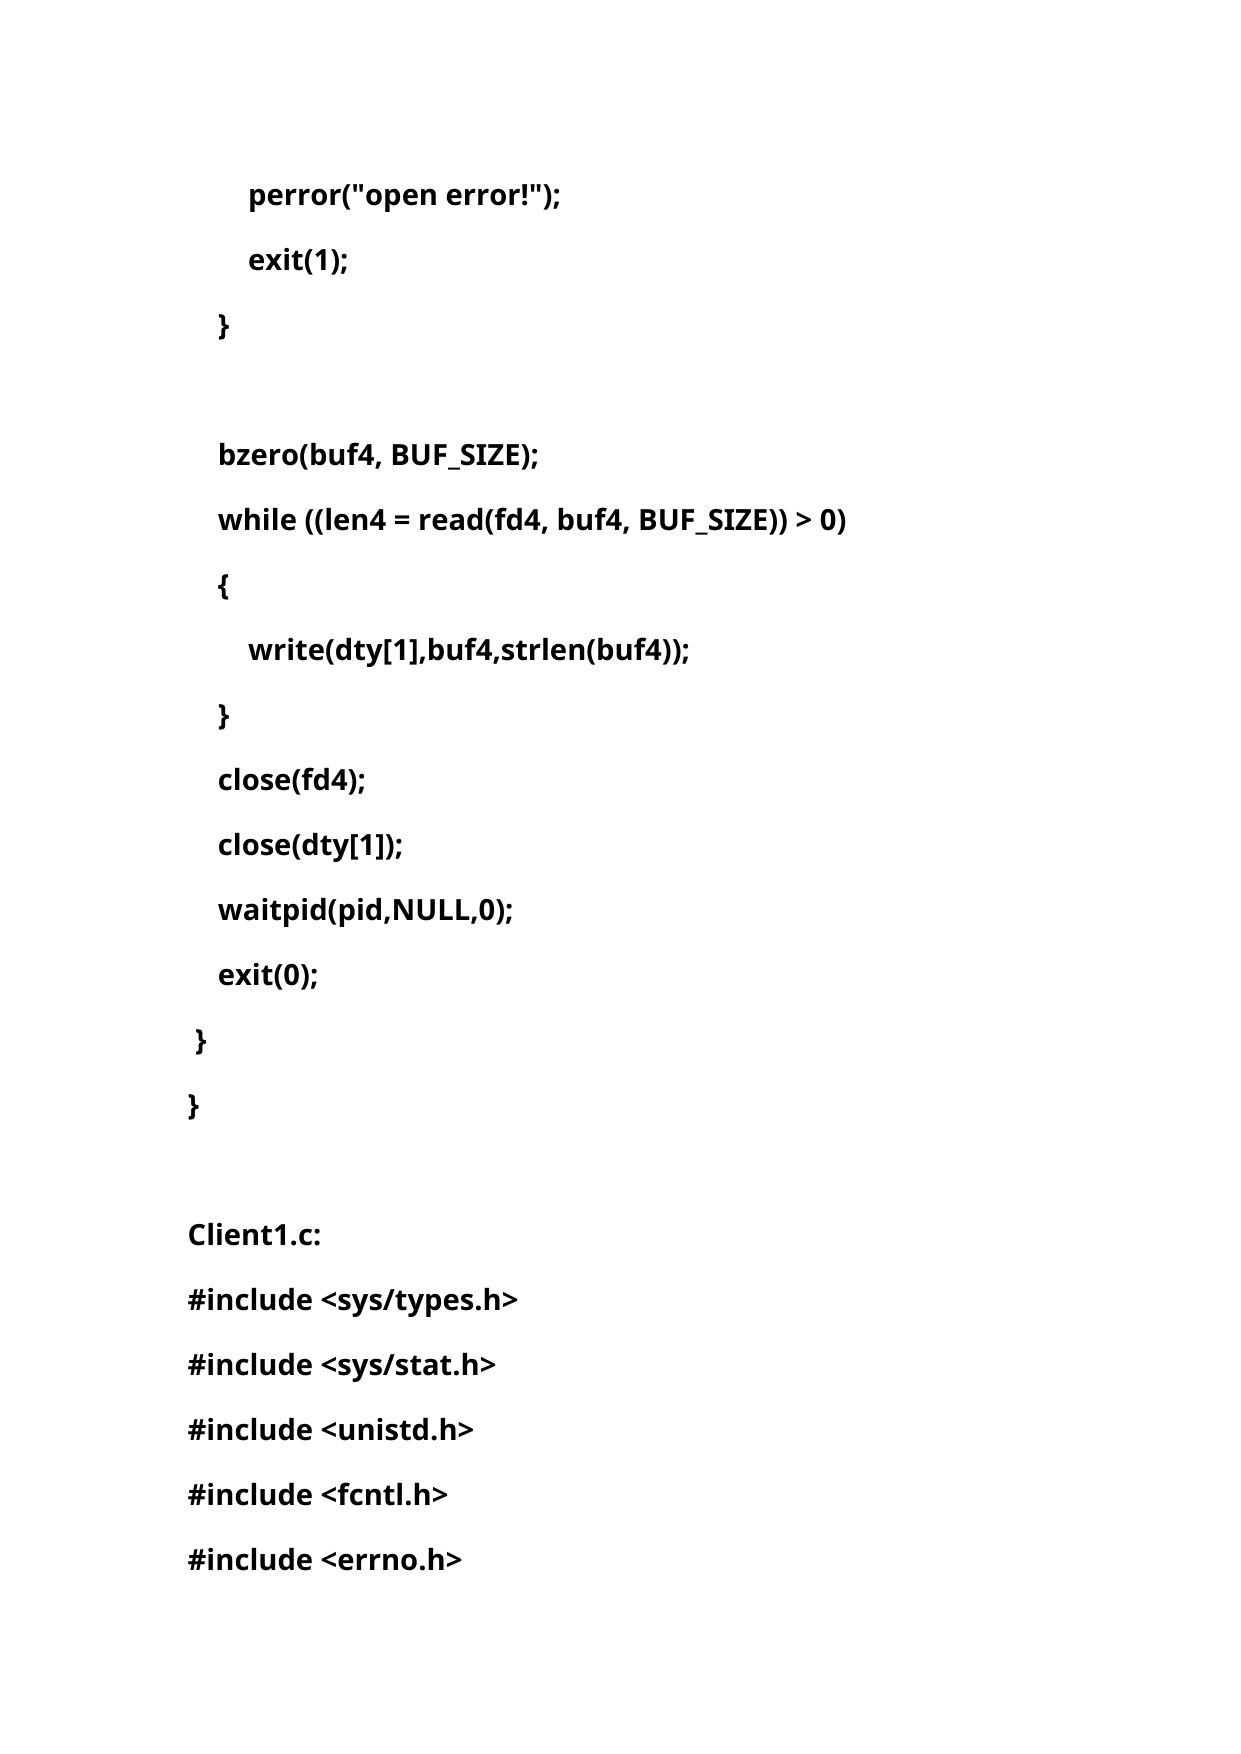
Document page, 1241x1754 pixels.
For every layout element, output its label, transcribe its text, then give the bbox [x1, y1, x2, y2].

text { [187, 552, 1053, 617]
text #include <sys/stat.h> [187, 1332, 1053, 1397]
text } [187, 1072, 1053, 1137]
text write(dty[1],buf4,strlen(buf4)); [187, 617, 1053, 682]
text } [187, 292, 1053, 357]
text #include <errno.h> [187, 1527, 1053, 1592]
text close(dty[1]); [187, 812, 1053, 877]
text close(fd4); [187, 747, 1053, 812]
text #include <fcntl.h> [187, 1462, 1053, 1527]
text exit(0); [187, 942, 1053, 1007]
text waitpid(pid,NULL,0); [187, 877, 1053, 942]
text perror("open error!"); [187, 162, 1053, 227]
text bzero(buf4, BUF_SIZE); [187, 422, 1053, 487]
text #include <sys/types.h> [187, 1267, 1053, 1332]
text } [187, 682, 1053, 747]
text Client1.c: [187, 1202, 1053, 1267]
text exit(1); [187, 227, 1053, 292]
text while ((len4 = read(fd4, buf4, BUF_SIZE)) > 0) [187, 487, 1053, 552]
text } [187, 1007, 1053, 1072]
text #include <unistd.h> [187, 1397, 1053, 1462]
